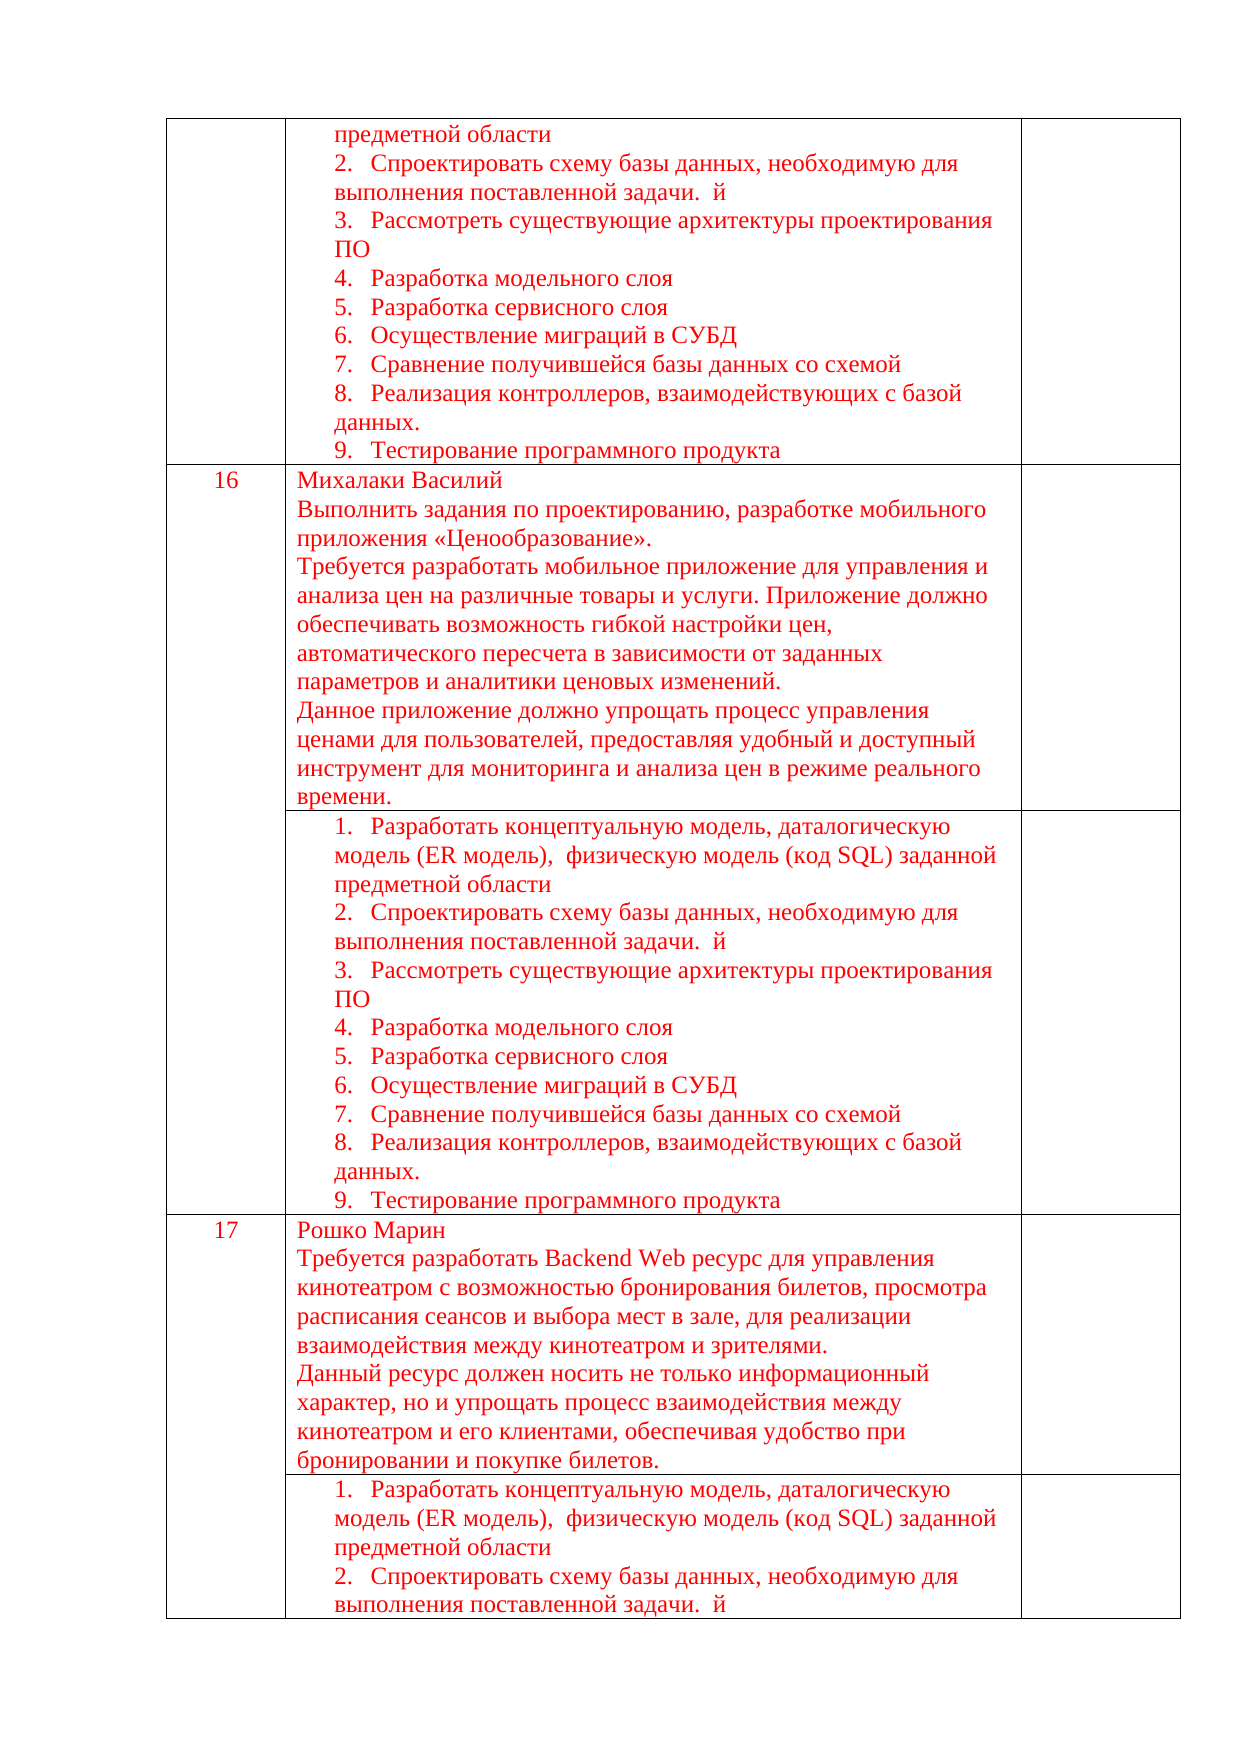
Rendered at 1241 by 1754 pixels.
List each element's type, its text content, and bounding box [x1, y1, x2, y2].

table_cell [1022, 1215, 1180, 1473]
table_cell [1022, 811, 1180, 1214]
table_cell [1022, 119, 1180, 464]
table_cell Рошко Марин Требуется разработать Backend Web ресурс для управления кинотеатром с возможностью бронирования билетов, просмотра расписания сеансов и выбора мест в зале, для реализации взаимодействия между кинотеатром и зрителями. Данный ресурс должен носить не только информационный характер, но и упрощать процесс взаимодействия между кинотеатром и его клиентами, обеспечивая удобство при бронировании и покупке билетов. [286, 1215, 1021, 1473]
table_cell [286, 119, 1021, 464]
table_cell Михалаки Василий Выполнить задания по проектированию, разработке мобильного приложения «Ценообразование». Требуется разработать мобильное приложение для управления и анализа цен на различные товары и услуги. Приложение должно обеспечивать возможность гибкой настройки цен, автоматического пересчета в зависимости от заданных параметров и аналитики ценовых изменений. Данное приложение должно упрощать процесс управления ценами для пользователей, предоставляя удобный и доступный инструмент для мониторинга и анализа цен в режиме реального времени. [286, 465, 1021, 810]
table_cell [286, 1475, 1021, 1618]
table_cell [1022, 465, 1180, 810]
table_cell 17 [167, 1215, 285, 1618]
table_cell 16 [167, 465, 285, 1214]
table_cell [1022, 1475, 1180, 1618]
